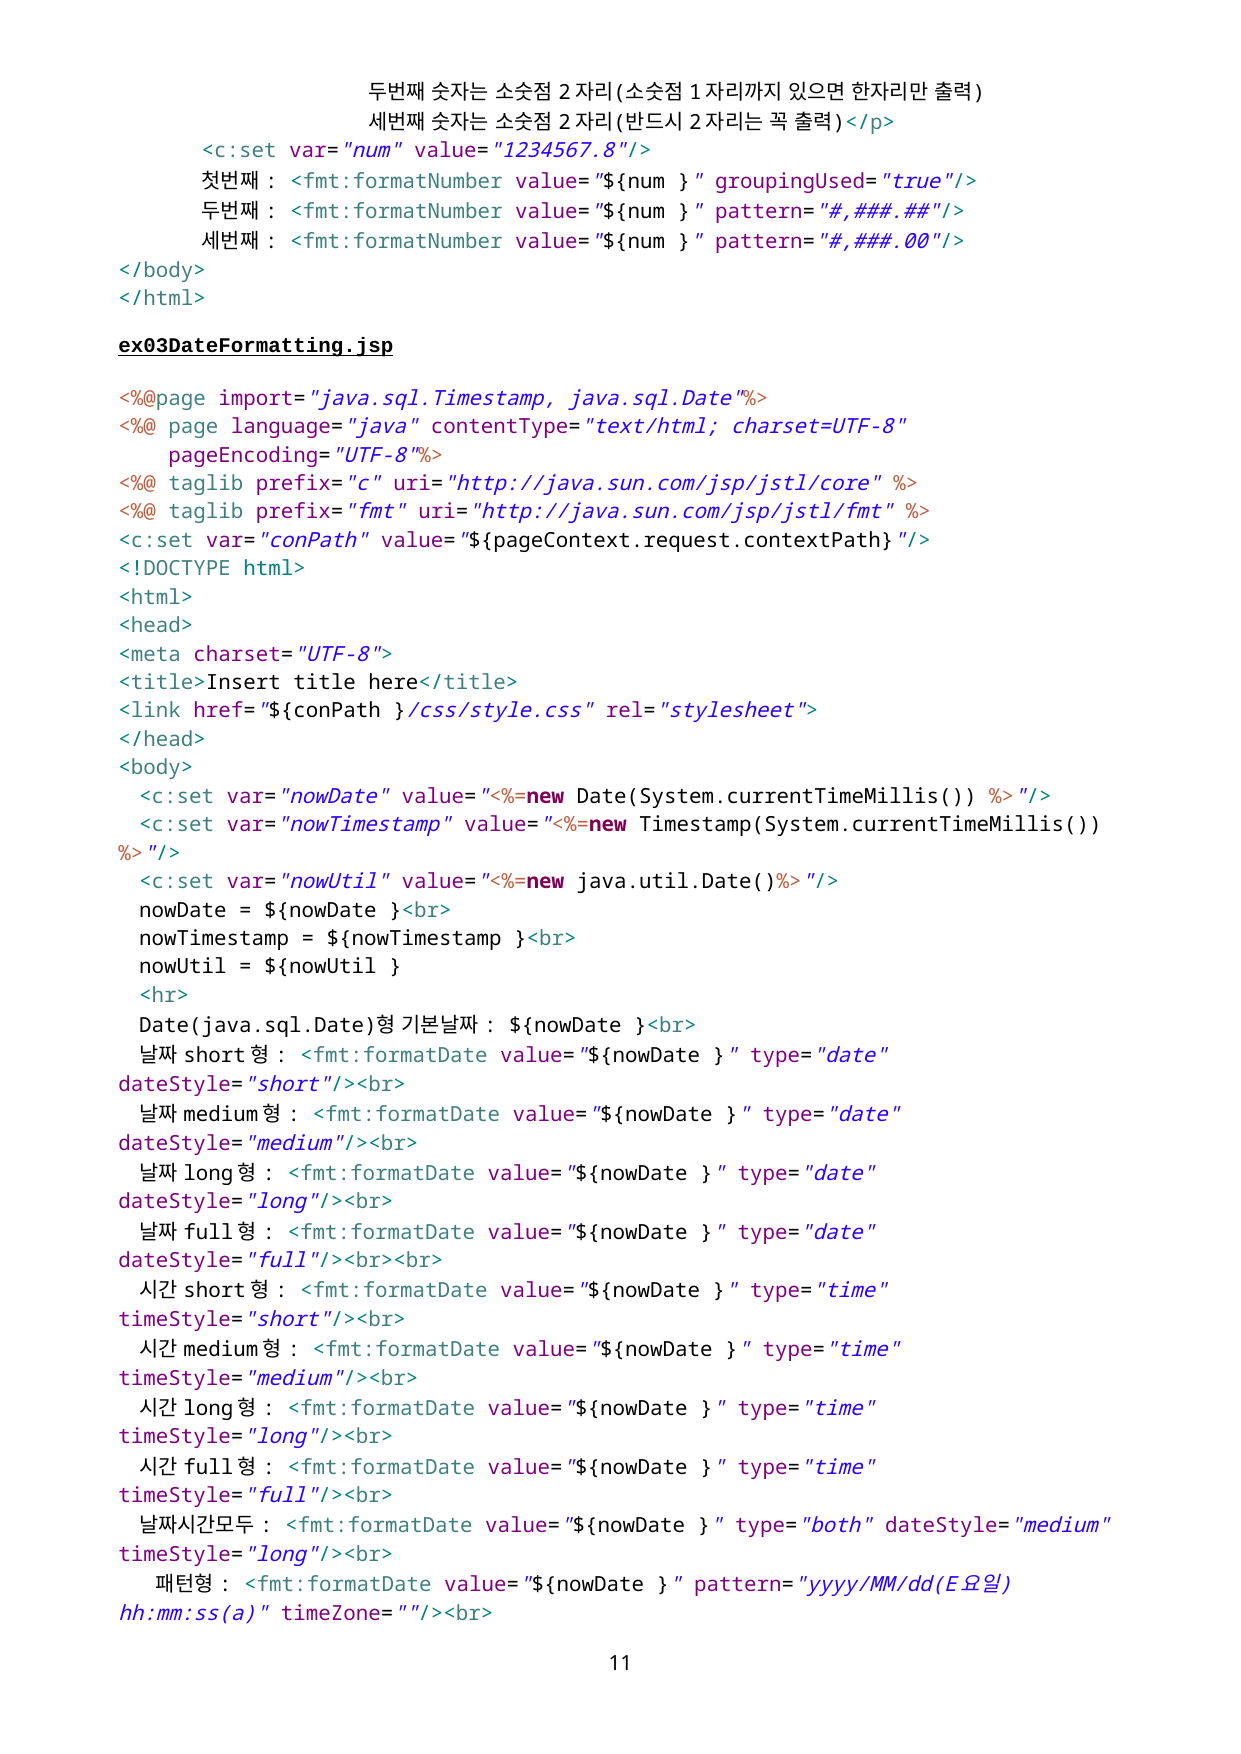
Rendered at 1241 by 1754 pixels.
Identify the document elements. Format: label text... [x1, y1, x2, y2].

text <%@ page language="java" contentType="text/html; charset=UTF-8" [118, 411, 1122, 440]
text <title>Insert title here</title> [118, 667, 1122, 696]
text 두번째 숫자는 소숫점 2자리(소숫점 1자리까지 있으면 한자리만 출력) [118, 75, 1122, 105]
text nowUtil = ${nowUtil } [118, 952, 1122, 980]
text 시간 full형 : <fmt:formatDate value="${nowDate }" type="time" timeStyle="full"/><br> [118, 1450, 1122, 1509]
text 날짜 full형 : <fmt:formatDate value="${nowDate }" type="date" dateStyle="full"/><br><br> [118, 1215, 1122, 1274]
text <%@ taglib prefix="fmt" uri="http://java.sun.com/jsp/jstl/fmt" %> [118, 497, 1122, 525]
text <hr> [118, 980, 1122, 1008]
text 세번째 : <fmt:formatNumber value="${num }" pattern="#,###.00"/> [118, 225, 1122, 255]
text <%@ taglib prefix="c" uri="http://java.sun.com/jsp/jstl/core" %> [118, 468, 1122, 497]
text <meta charset="UTF-8"> [118, 639, 1122, 667]
text <link href="${conPath }/css/style.css" rel="stylesheet"> [118, 696, 1122, 724]
text 패턴형 : <fmt:formatDate value="${nowDate }" pattern="yyyy/MM/dd(E요일) hh:mm:ss(a)" timeZone=""/><br> [118, 1567, 1122, 1626]
text </html> [118, 283, 1122, 312]
text <c:set var="nowUtil" value="<%=new java.util.Date()%>"/> [118, 866, 1122, 895]
text ex03DateFormatting.jsp [118, 336, 1122, 359]
text <c:set var="num" value="1234567.8"/> [118, 136, 1122, 164]
text <%@page import="java.sql.Timestamp, java.sql.Date"%> [118, 383, 1122, 411]
text <c:set var="nowDate" value="<%=new Date(System.currentTimeMillis()) %>"/> [118, 781, 1122, 809]
text 시간 long형 : <fmt:formatDate value="${nowDate }" type="time" timeStyle="long"/><br> [118, 1391, 1122, 1450]
text 날짜 long형 : <fmt:formatDate value="${nowDate }" type="date" dateStyle="long"/><br> [118, 1156, 1122, 1215]
text nowTimestamp = ${nowTimestamp }<br> [118, 923, 1122, 952]
text pageEncoding="UTF-8"%> [118, 440, 1122, 468]
text 두번째 : <fmt:formatNumber value="${num }" pattern="#,###.##"/> [118, 194, 1122, 225]
text 시간 medium형 : <fmt:formatDate value="${nowDate }" type="time" timeStyle="medium"/><br> [118, 1332, 1122, 1391]
text </body> [118, 255, 1122, 283]
text Date(java.sql.Date)형 기본날짜 : ${nowDate }<br> [118, 1008, 1122, 1039]
text 시간 short형 : <fmt:formatDate value="${nowDate }" type="time" timeStyle="short"/><br> [118, 1274, 1122, 1332]
text 날짜 short형 : <fmt:formatDate value="${nowDate }" type="date" dateStyle="short"/><br> [118, 1039, 1122, 1097]
text 날짜시간모두 : <fmt:formatDate value="${nowDate }" type="both" dateStyle="medium" timeStyle="long"/><br> [118, 1509, 1122, 1567]
text 첫번째 : <fmt:formatNumber value="${num }" groupingUsed="true"/> [118, 164, 1122, 194]
text </head> [118, 724, 1122, 752]
text <head> [118, 610, 1122, 639]
text 날짜 medium형 : <fmt:formatDate value="${nowDate }" type="date" dateStyle="medium"/><br> [118, 1097, 1122, 1156]
text 세번째 숫자는 소숫점 2자리(반드시 2자리는 꼭 출력)</p> [118, 105, 1122, 136]
text <body> [118, 752, 1122, 781]
text <c:set var="conPath" value="${pageContext.request.contextPath}"/> [118, 525, 1122, 553]
text <html> [118, 582, 1122, 610]
text <!DOCTYPE html> [118, 553, 1122, 582]
text <c:set var="nowTimestamp" value="<%=new Timestamp(System.currentTimeMillis()) %>"/> [118, 809, 1122, 866]
text nowDate = ${nowDate }<br> [118, 895, 1122, 923]
